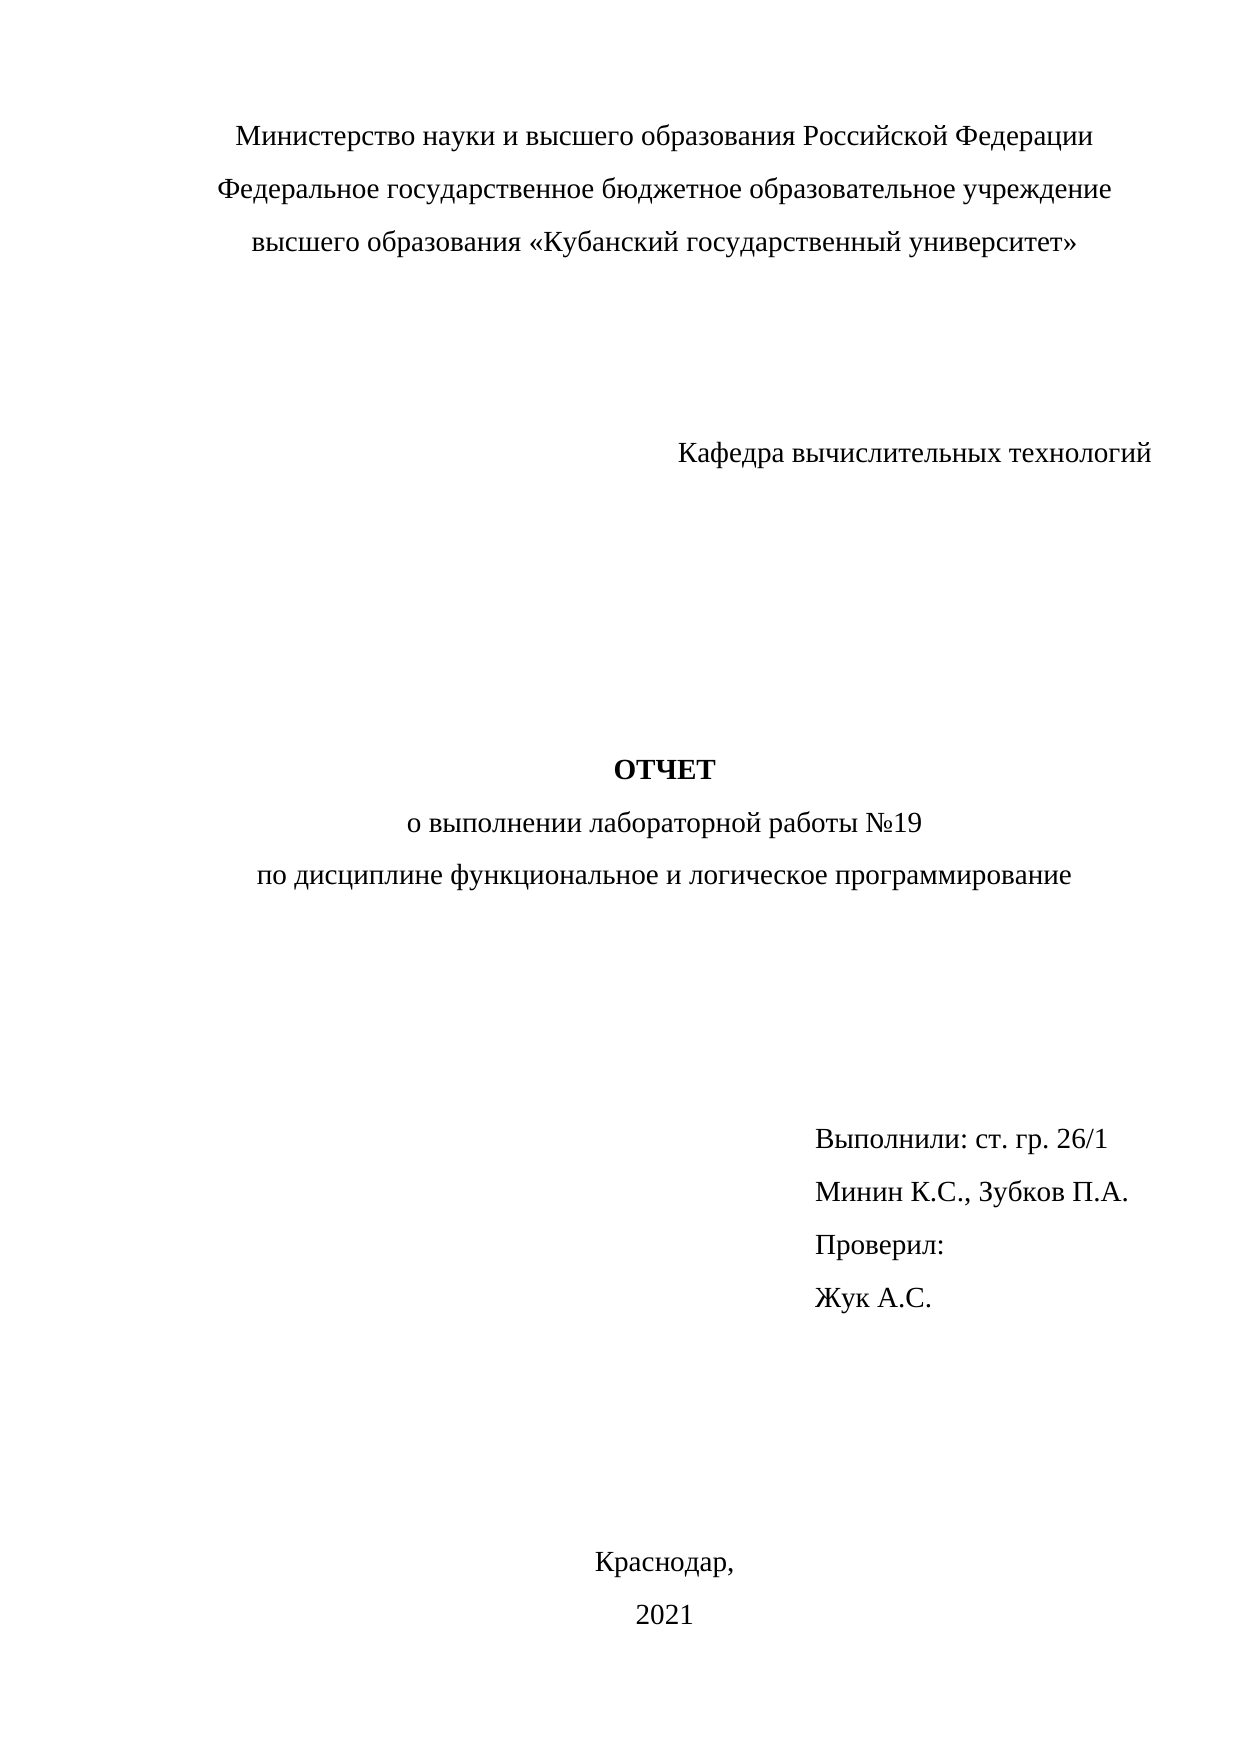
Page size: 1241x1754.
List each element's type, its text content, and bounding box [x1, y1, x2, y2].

text Выполнили: ст. гр. 26/1 [815, 1122, 1152, 1155]
text Федеральное государственное бюджетное образовательное учреждение [177, 171, 1152, 204]
text высшего образования «Кубанский государственный университет» [177, 224, 1152, 257]
text Жук А.С. [815, 1280, 1152, 1313]
text о выполнении лабораторной работы №19 [177, 805, 1152, 838]
text Краснодар, [177, 1544, 1152, 1578]
text Минин К.С., Зубков П.А. [815, 1174, 1152, 1208]
text Проверил: [815, 1227, 1152, 1261]
text по дисциплине функциональное и логическое программирование [177, 857, 1152, 891]
text Кафедра вычислительных технологий [177, 435, 1152, 468]
text Министерство науки и высшего образования Российской Федерации [177, 118, 1152, 152]
text ОТЧЕТ [177, 752, 1152, 785]
text 2021 [177, 1597, 1152, 1630]
